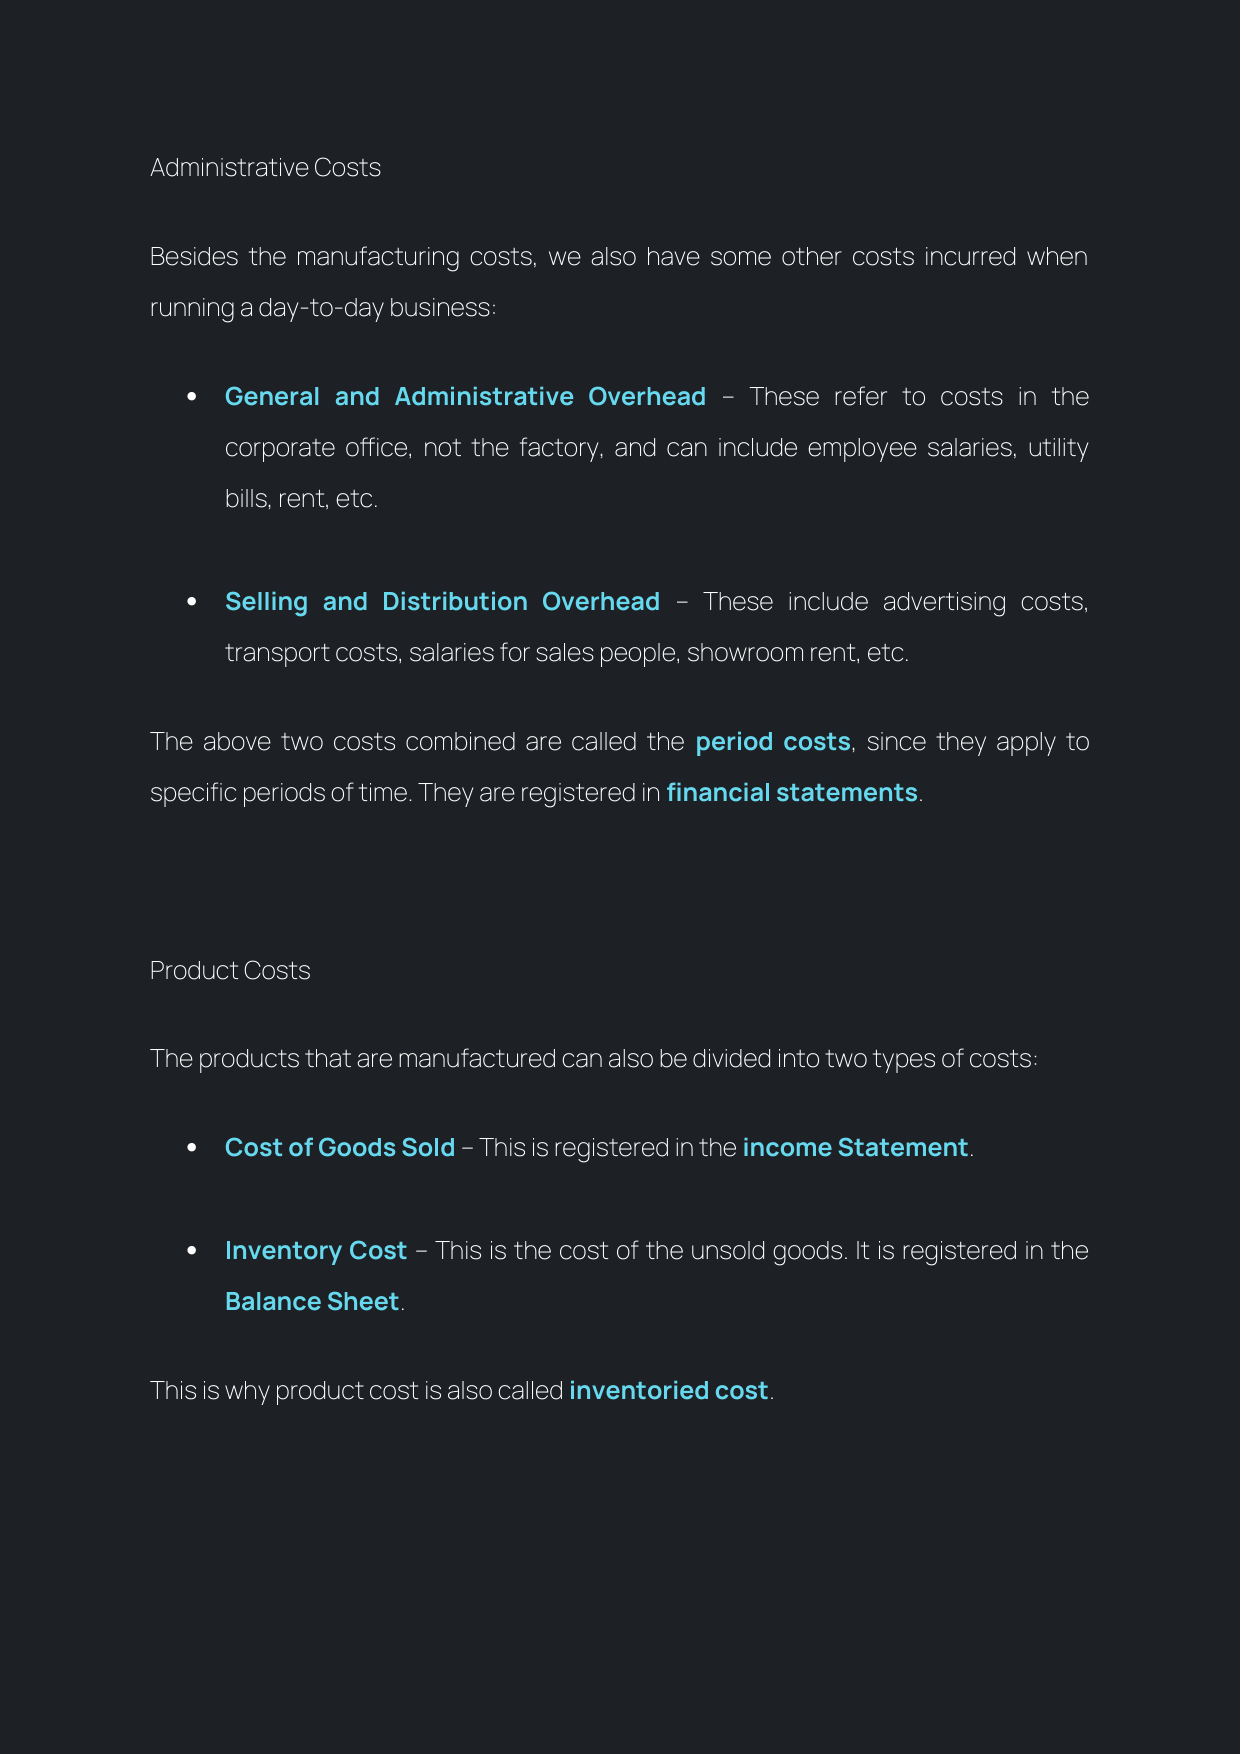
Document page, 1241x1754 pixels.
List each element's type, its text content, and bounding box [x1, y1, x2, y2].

subtitle Administrative Costs [150, 150, 1090, 184]
list Selling and Distribution Overhead – These include advertising costs, transport costs, salaries for sales people, showroom rent, etc. [187, 584, 1090, 669]
text This is why product cost is also called inventoried cost. [150, 1372, 1090, 1407]
text The above two costs combined are called the period costs, since they apply to specific periods of time. They are registered in financial statements. [150, 724, 1090, 809]
text The products that are manufactured can also be divided into two types of costs: [150, 1041, 1090, 1075]
list Cost of Goods Sold – This is registered in the income Statement. [187, 1130, 1090, 1164]
list General and Administrative Overhead – These refer to costs in the corporate office, not the factory, and can include employee salaries, utility bills, rent, etc. [187, 379, 1090, 515]
subtitle Product Costs [150, 952, 1090, 987]
list Inventory Cost – This is the cost of the unsold goods. It is registered in the Balance Sheet. [187, 1232, 1090, 1318]
text Besides the manufacturing costs, we also have some other costs incurred when running a day-to-day business: [150, 239, 1090, 324]
